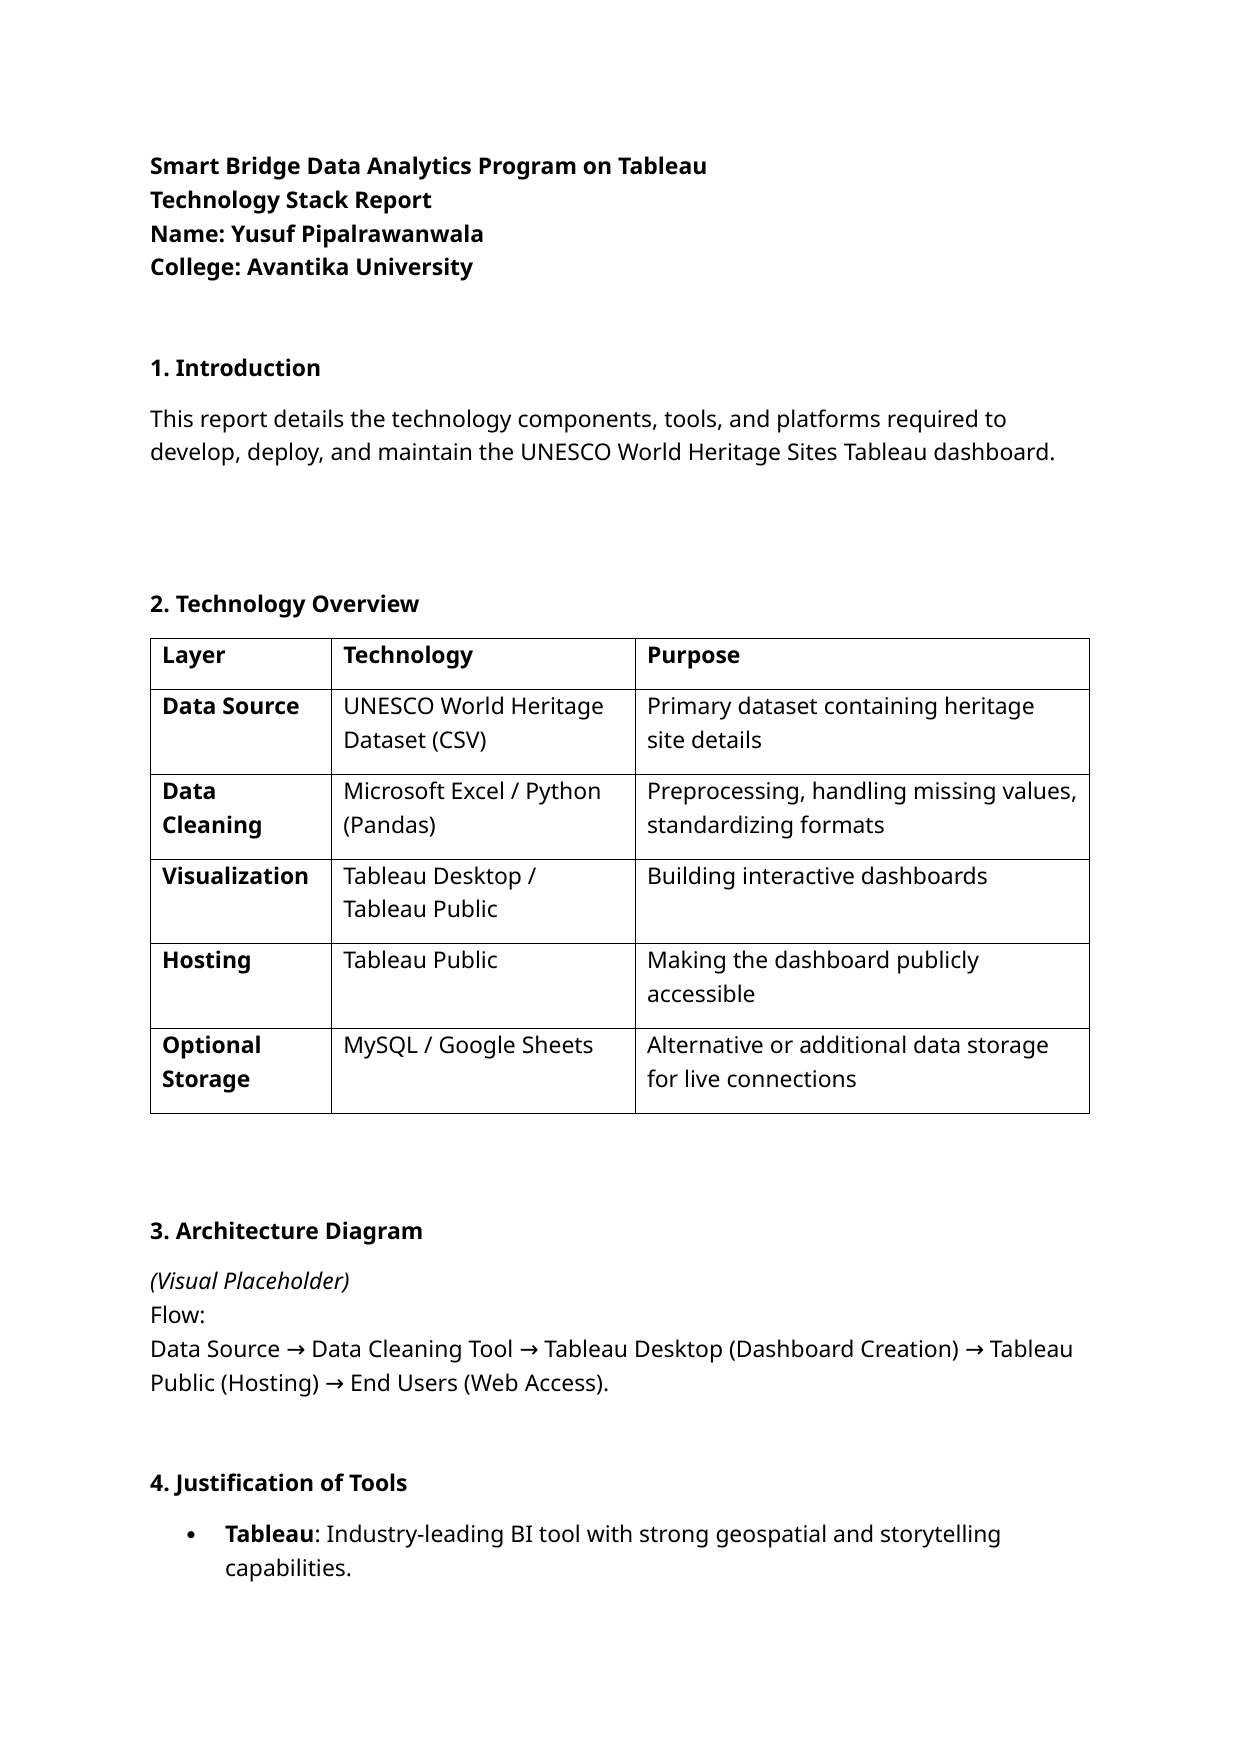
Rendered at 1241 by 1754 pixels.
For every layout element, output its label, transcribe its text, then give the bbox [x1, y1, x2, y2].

table_cell Data Source [151, 690, 331, 774]
text (Visual Placeholder) Flow: Data Source → Data Cleaning Tool → Tableau Desktop (Dashboard Creation) → Tableau Public (Hosting) → End Users (Web Access). [150, 1265, 1090, 1398]
table_cell Building interactive dashboards [636, 860, 1089, 943]
table_cell Visualization [151, 860, 331, 943]
table_cell Preprocessing, handling missing values, standardizing formats [636, 775, 1089, 858]
text 3. Architecture Diagram [150, 1215, 1090, 1246]
table_cell UNESCO World Heritage Dataset (CSV) [332, 690, 635, 774]
table_cell MySQL / Google Sheets [332, 1029, 635, 1113]
table_cell Making the dashboard publicly accessible [636, 944, 1089, 1028]
table_header Layer [151, 639, 331, 689]
list Tableau: Industry-leading BI tool with strong geospatial and storytelling capabilities. [187, 1518, 1090, 1583]
table_cell Data Cleaning [151, 775, 331, 858]
text This report details the technology components, tools, and platforms required to develop, deploy, and maintain the UNESCO World Heritage Sites Tableau dashboard. [150, 402, 1090, 467]
text Smart Bridge Data Analytics Program on Tableau Technology Stack Report Name: Yusuf Pipalrawanwala College: Avantika University [150, 150, 1090, 282]
table_cell Alternative or additional data storage for live connections [636, 1029, 1089, 1113]
table_header Purpose [636, 639, 1089, 689]
table_cell Hosting [151, 944, 331, 1028]
text 4. Justification of Tools [150, 1467, 1090, 1498]
table_cell Primary dataset containing heritage site details [636, 690, 1089, 774]
table_cell Tableau Desktop / Tableau Public [332, 860, 635, 943]
table_header Technology [332, 639, 635, 689]
text 2. Technology Overview [150, 587, 1090, 619]
text 1. Introduction [150, 352, 1090, 383]
table_cell Tableau Public [332, 944, 635, 1028]
table_cell Optional Storage [151, 1029, 331, 1113]
table_cell Microsoft Excel / Python (Pandas) [332, 775, 635, 858]
